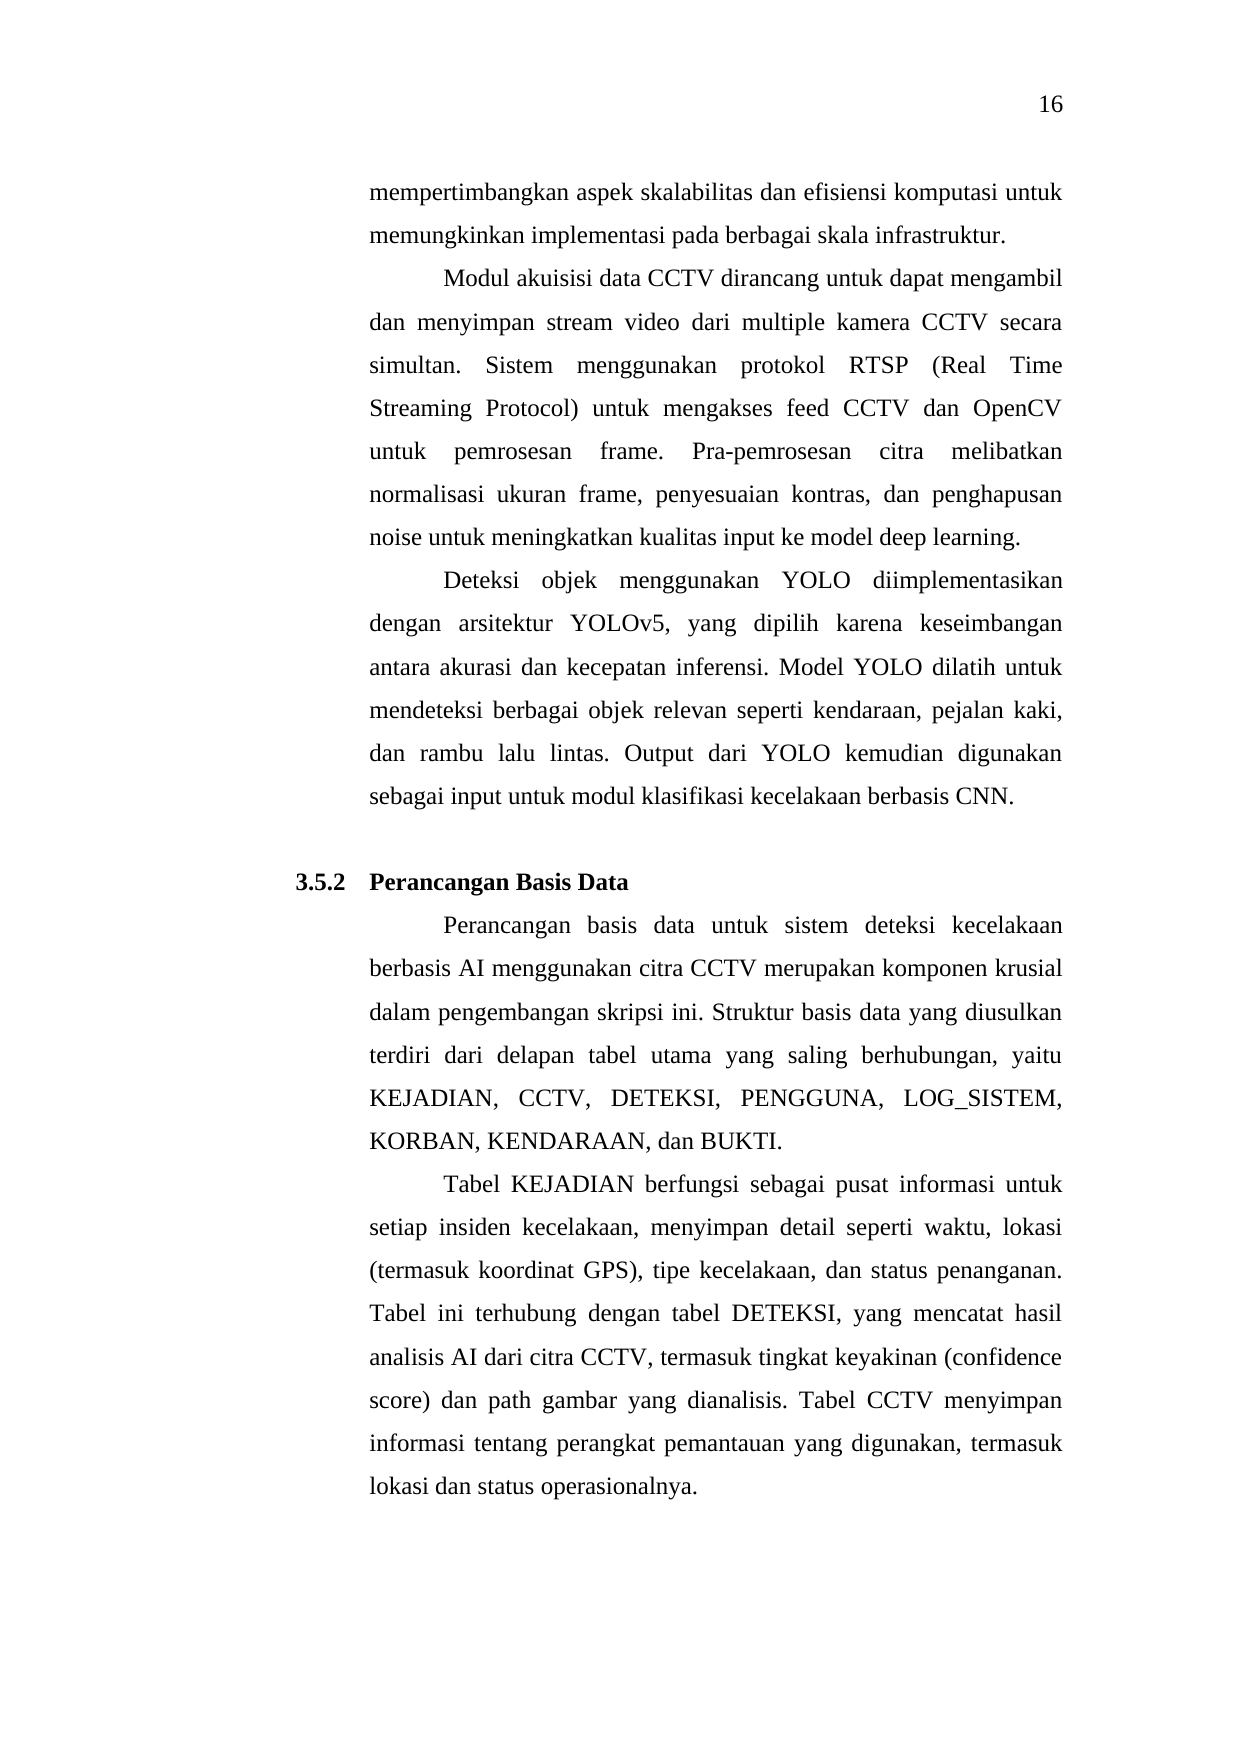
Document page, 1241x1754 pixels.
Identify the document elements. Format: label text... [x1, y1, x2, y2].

text Perancangan basis data untuk sistem deteksi kecelakaan berbasis AI menggunakan citra CCTV merupakan komponen krusial dalam pengembangan skripsi ini. Struktur basis data yang diusulkan terdiri dari delapan tabel utama yang saling berhubungan, yaitu KEJADIAN, CCTV, DETEKSI, PENGGUNA, LOG_SISTEM, KORBAN, KENDARAAN, dan BUKTI. [369, 910, 1063, 1155]
text Deteksi objek menggunakan YOLO diimplementasikan dengan arsitektur YOLOv5, yang dipilih karena keseimbangan antara akurasi dan kecepatan inferensi. Model YOLO dilatih untuk mendeteksi berbagai objek relevan seperti kendaraan, pejalan kaki, dan rambu lalu lintas. Output dari YOLO kemudian digunakan sebagai input untuk modul klasifikasi kecelakaan berbasis CNN. [369, 565, 1063, 810]
text Modul akuisisi data CCTV dirancang untuk dapat mengambil dan menyimpan stream video dari multiple kamera CCTV secara simultan. Sistem menggunakan protokol RTSP (Real Time Streaming Protocol) untuk mengakses feed CCTV dan OpenCV untuk pemrosesan frame. Pra-pemrosesan citra melibatkan normalisasi ukuran frame, penyesuaian kontras, dan penghapusan noise untuk meningkatkan kualitas input ke model deep learning. [369, 263, 1063, 551]
subtitle Perancangan Basis Data [295, 867, 1063, 896]
text Tabel KEJADIAN berfungsi sebagai pusat informasi untuk setiap insiden kecelakaan, menyimpan detail seperti waktu, lokasi (termasuk koordinat GPS), tipe kecelakaan, dan status penanganan. Tabel ini terhubung dengan tabel DETEKSI, yang mencatat hasil analisis AI dari citra CCTV, termasuk tingkat keyakinan (confidence score) dan path gambar yang dianalisis. Tabel CCTV menyimpan informasi tentang perangkat pemantauan yang digunakan, termasuk lokasi dan status operasionalnya. [369, 1169, 1063, 1500]
